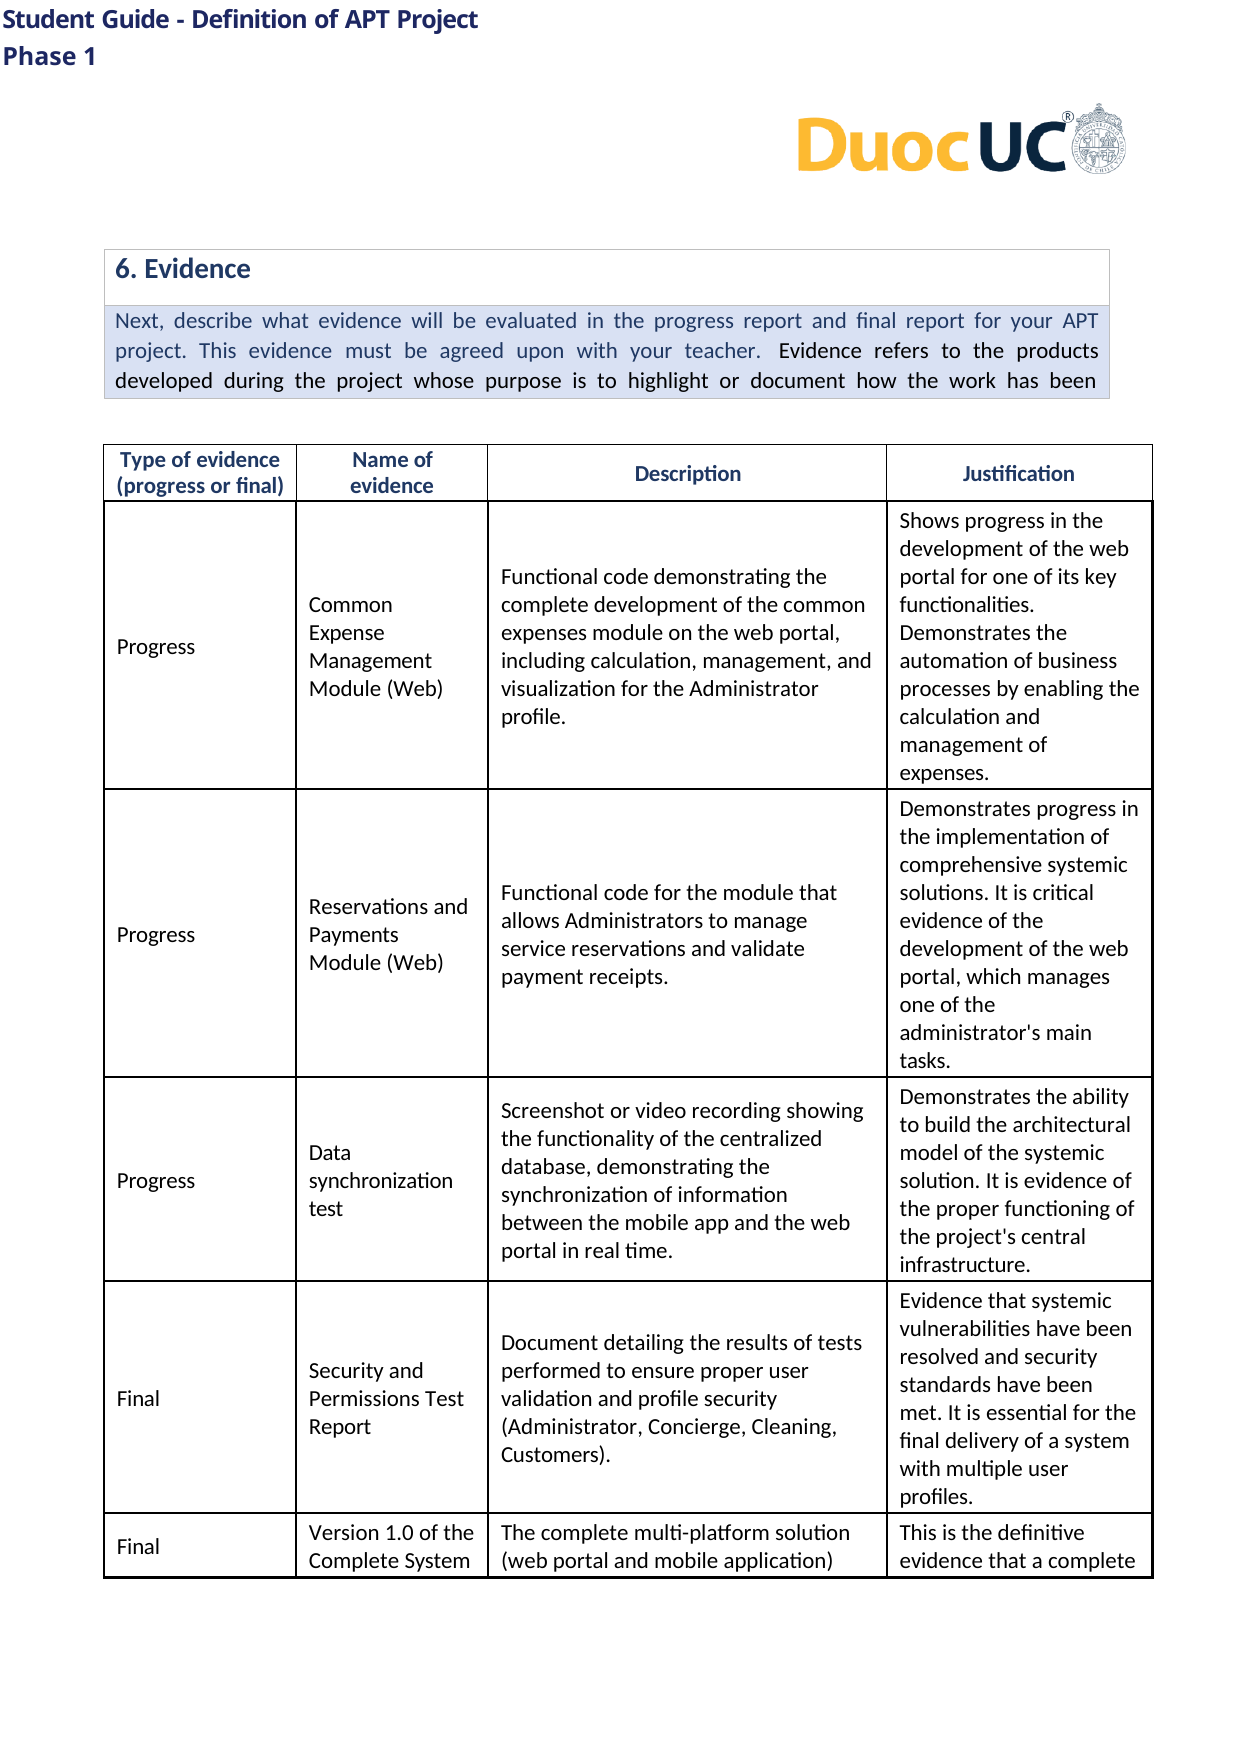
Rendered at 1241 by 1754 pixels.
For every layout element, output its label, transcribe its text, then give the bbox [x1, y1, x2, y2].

table_cell Evidence that systemic vulnerabilities have been resolved and security standards have been met. It is essential for the final delivery of a system with multiple user profiles. [888, 1282, 1151, 1512]
table_cell This is the definitive evidence that a complete [888, 1514, 1151, 1576]
table_cell Demonstrates progress in the implementation of comprehensive systemic solutions. It is critical evidence of the development of the web portal, which manages one of the administrator's main tasks. [888, 790, 1151, 1076]
table_cell Common Expense Management Module (Web) [297, 502, 487, 788]
table_cell Progress [105, 502, 295, 788]
table_cell The complete multi-platform solution (web portal and mobile application) [489, 1514, 886, 1576]
table_header Name of evidence [297, 445, 487, 500]
table_header Type of evidence (progress or final) [104, 445, 296, 500]
table_cell Version 1.0 of the Complete System [297, 1514, 487, 1576]
table_cell Final [105, 1514, 295, 1576]
table_cell Data synchronization test [297, 1078, 487, 1280]
table_header Justification [887, 445, 1152, 500]
table_cell Progress [105, 1078, 295, 1280]
table_cell Final [105, 1282, 295, 1512]
table_cell Screenshot or video recording showing the functionality of the centralized database, demonstrating the synchronization of information between the mobile app and the web portal in real time. [489, 1078, 886, 1280]
picture [798, 103, 1126, 174]
table_cell Functional code demonstrating the complete development of the common expenses module on the web portal, including calculation, management, and visualization for the Administrator profile. [489, 502, 886, 788]
table_header Description [488, 445, 886, 500]
table_cell Security and Permissions Test Report [297, 1282, 487, 1512]
table_cell Reservations and Payments Module (Web) [297, 790, 487, 1076]
table_cell Functional code for the module that allows Administrators to manage service reservations and validate payment receipts. [489, 790, 886, 1076]
table_cell Progress [105, 790, 295, 1076]
table_cell Demonstrates the ability to build the architectural model of the systemic solution. It is evidence of the proper functioning of the project's central infrastructure. [888, 1078, 1151, 1280]
table_cell Shows progress in the development of the web portal for one of its key functionalities. Demonstrates the automation of business processes by enabling the calculation and management of expenses. [888, 502, 1151, 788]
table_cell Document detailing the results of tests performed to ensure proper user validation and profile security (Administrator, Concierge, Cleaning, Customers). [489, 1282, 886, 1512]
